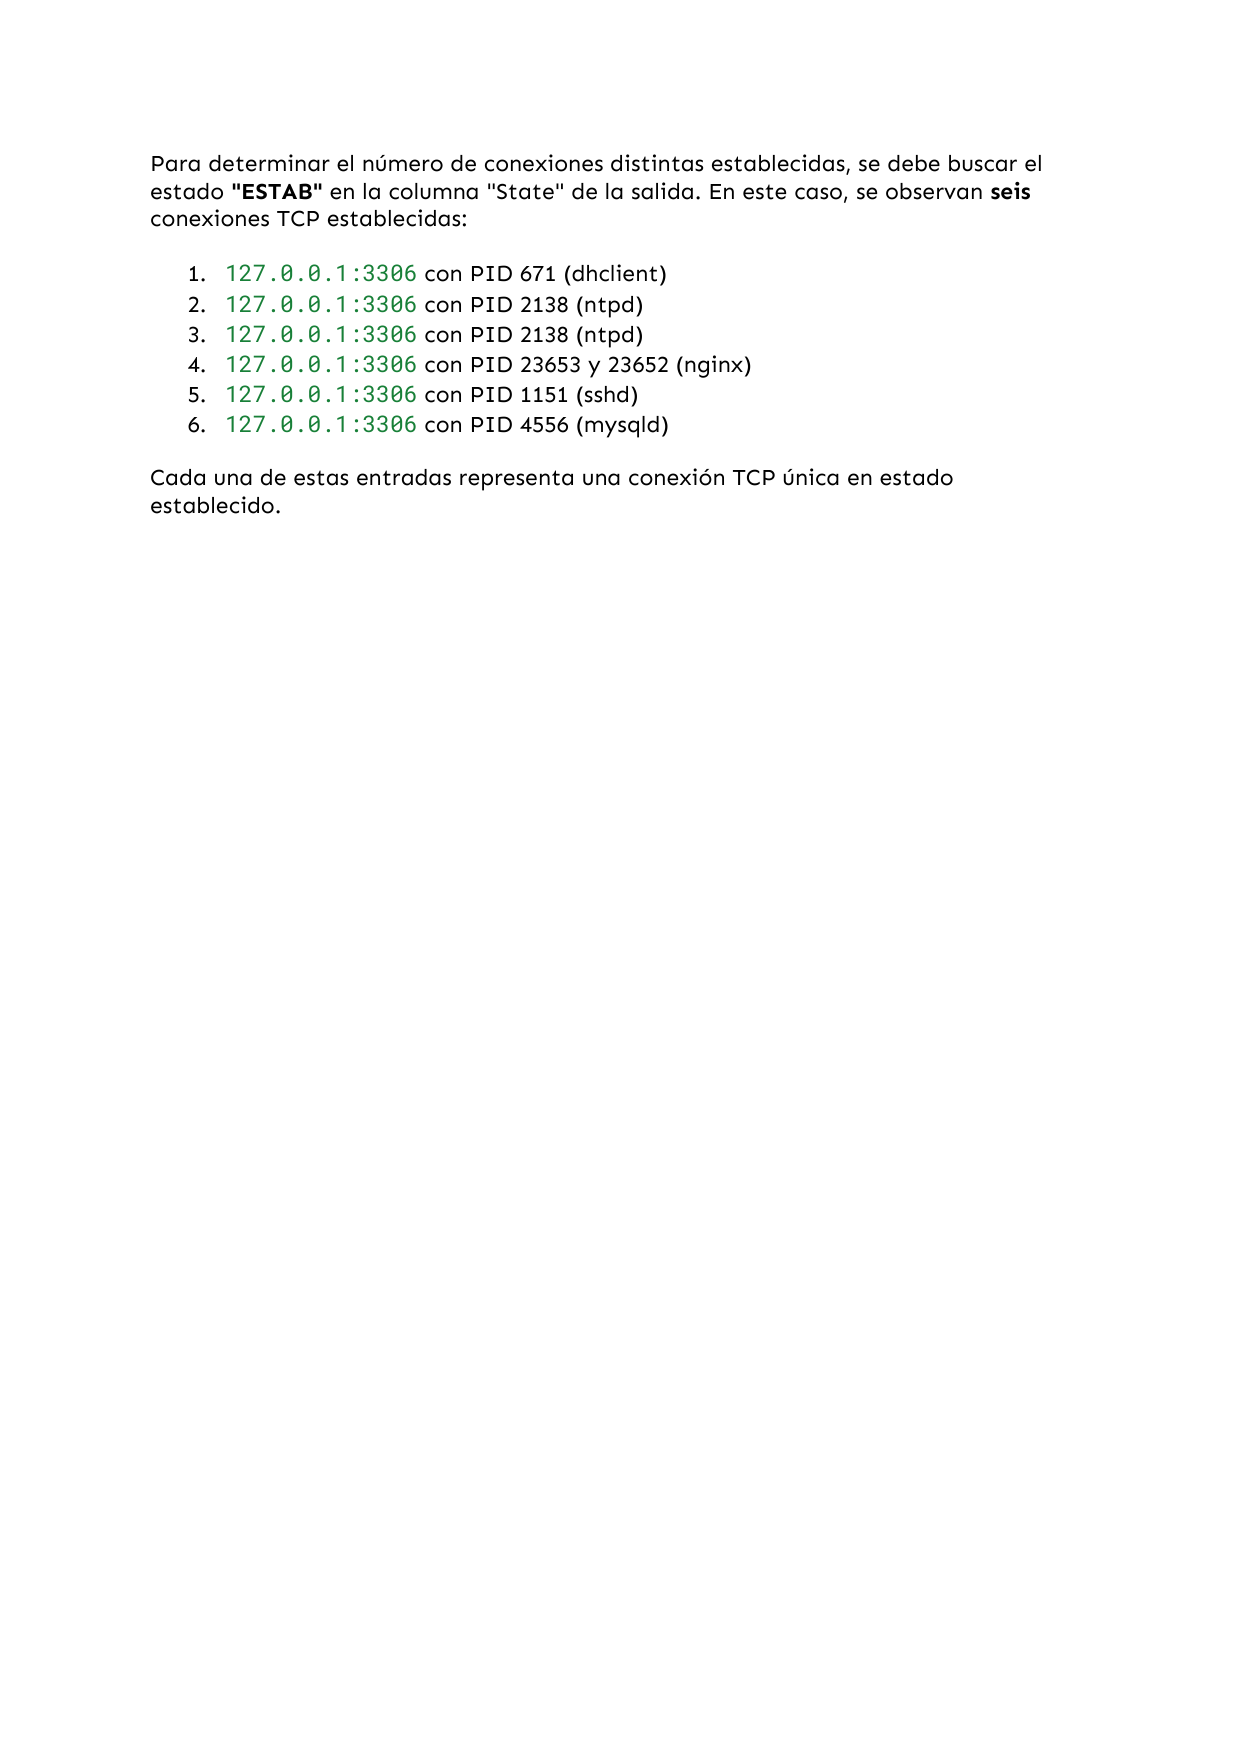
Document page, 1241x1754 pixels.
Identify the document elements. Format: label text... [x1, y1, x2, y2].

list 127.0.0.1:3306 con PID 2138 (ntpd) [187, 318, 1090, 348]
text Cada una de estas entradas representa una conexión TCP única en estado establecido. [150, 464, 1090, 519]
text Para determinar el número de conexiones distintas establecidas, se debe buscar el estado "ESTAB" en la columna "State" de la salida. En este caso, se observan seis conexiones TCP establecidas: [150, 150, 1090, 233]
list 127.0.0.1:3306 con PID 1151 (sshd) [187, 379, 1090, 409]
list 127.0.0.1:3306 con PID 4556 (mysqld) [187, 409, 1090, 439]
list 127.0.0.1:3306 con PID 23653 y 23652 (nginx) [187, 348, 1090, 379]
list 127.0.0.1:3306 con PID 671 (dhclient) [187, 258, 1090, 288]
list 127.0.0.1:3306 con PID 2138 (ntpd) [187, 288, 1090, 318]
